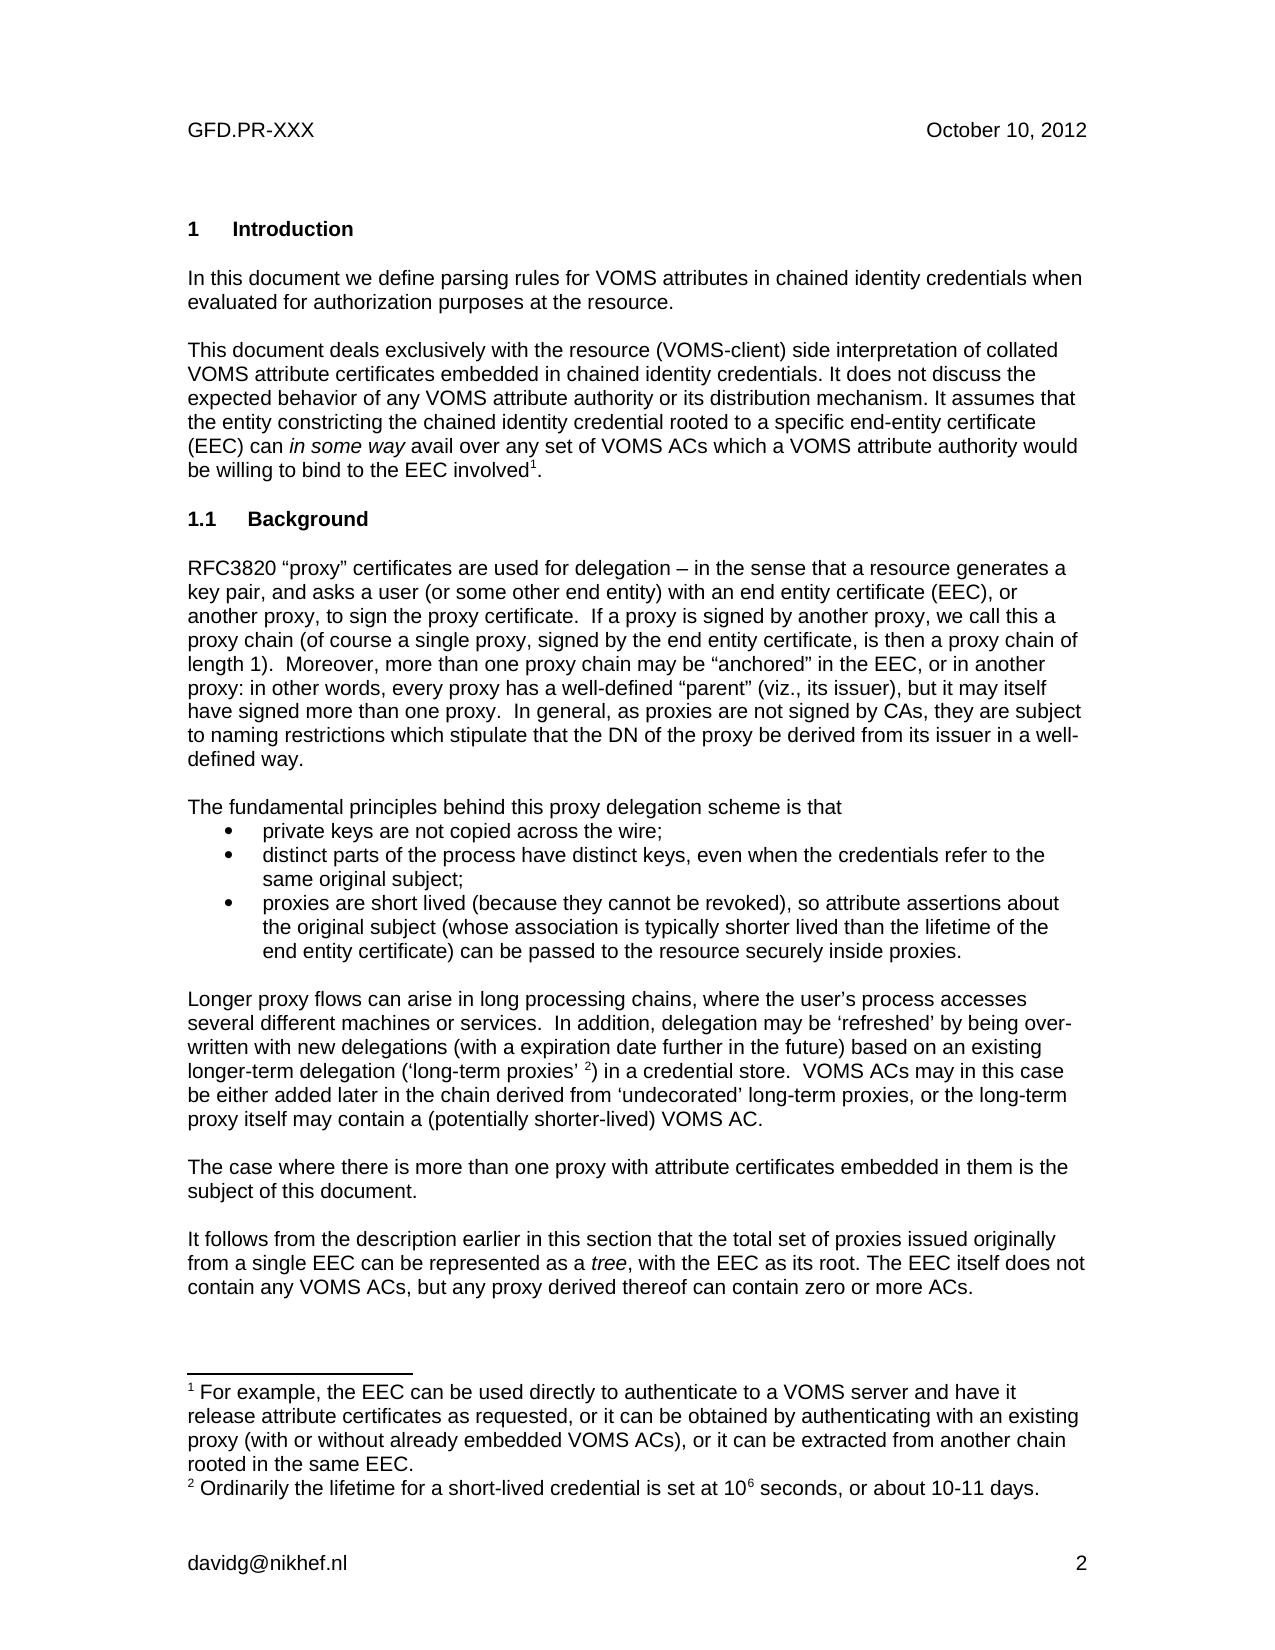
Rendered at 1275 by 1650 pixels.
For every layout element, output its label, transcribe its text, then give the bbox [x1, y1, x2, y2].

list private keys are not copied across the wire; [225, 819, 1088, 843]
text It follows from the description earlier in this section that the total set of proxies issued originally from a single EEC can be represented as a tree, with the EEC as its root. The EEC itself does not contain any VOMS ACs, but any proxy derived thereof can contain zero or more ACs. [187, 1227, 1088, 1298]
text In this document we define parsing rules for VOMS attributes in chained identity credentials when evaluated for authorization purposes at the resource. [187, 266, 1088, 314]
list distinct parts of the process have distinct keys, even when the credentials refer to the same original subject; [225, 843, 1088, 891]
list proxies are short lived (because they cannot be revoked), so attribute assertions about the original subject (whose association is typically shorter lived than the lifetime of the end entity certificate) can be passed to the resource securely inside proxies. [225, 891, 1088, 963]
text The fundamental principles behind this proxy delegation scheme is that [187, 795, 1088, 819]
text RFC3820 “proxy” certificates are used for delegation – in the sense that a resource generates a key pair, and asks a user (or some other end entity) with an end entity certificate (EEC), or another proxy, to sign the proxy certificate. If a proxy is signed by another proxy, we call this a proxy chain (of course a single proxy, signed by the end entity certificate, is then a proxy chain of length 1). Moreover, more than one proxy chain may be “anchored” in the EEC, or in another proxy: in other words, every proxy has a well-defined “parent” (viz., its issuer), but it may itself have signed more than one proxy. In general, as proxies are not signed by CAs, they are subject to naming restrictions which stipulate that the DN of the proxy be derived from its issuer in a well-defined way. [187, 556, 1088, 771]
text The case where there is more than one proxy with attribute certificates embedded in them is the subject of this document. [187, 1155, 1088, 1203]
subtitle Introduction [187, 217, 1088, 241]
text Longer proxy flows can arise in long processing chains, where the user’s process accesses several different machines or services. In addition, delegation may be ‘refreshed’ by being over-written with new delegations (with a expiration date further in the future) based on an existing longer-term delegation (‘long-term proxies’ ) in a credential store. VOMS ACs may in this case be either added later in the chain derived from ‘undecorated’ long-term proxies, or the long-term proxy itself may contain a (potentially shorter-lived) VOMS AC. [187, 987, 1088, 1131]
subtitle Background [187, 507, 1088, 531]
text This document deals exclusively with the resource (VOMS-client) side interpretation of collated VOMS attribute certificates embedded in chained identity credentials. It does not discuss the expected behavior of any VOMS attribute authority or its distribution mechanism. It assumes that the entity constricting the chained identity credential rooted to a specific end-entity certificate (EEC) can in some way avail over any set of VOMS ACs which a VOMS attribute authority would be willing to bind to the EEC involved. [187, 338, 1088, 482]
